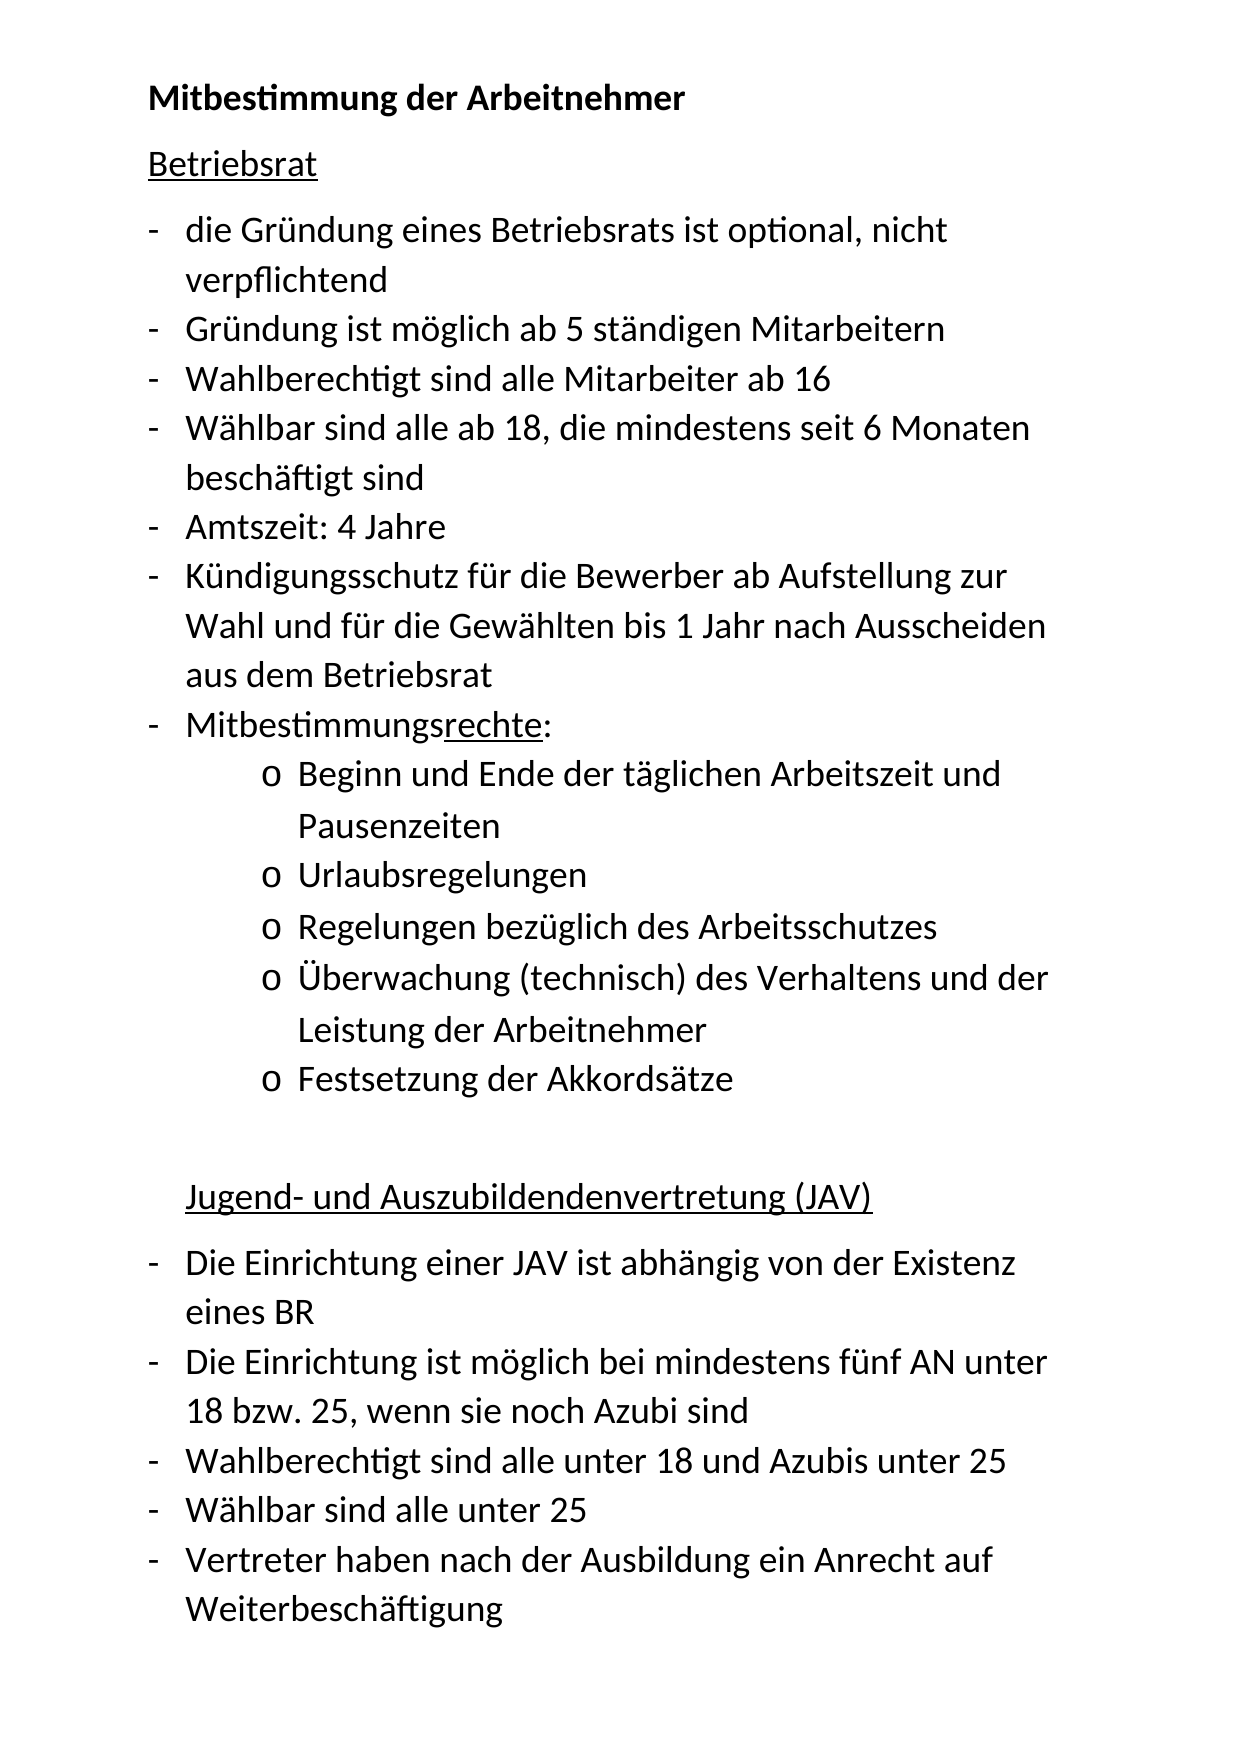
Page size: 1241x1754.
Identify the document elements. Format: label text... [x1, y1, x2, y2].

list Wählbar sind alle ab 18, die mindestens seit 6 Monaten beschäftigt sind [148, 404, 1093, 499]
list Wahlberechtigt sind alle Mitarbeiter ab 16 [148, 354, 1093, 400]
list Kündigungsschutz für die Bewerber ab Aufstellung zur Wahl und für die Gewählten bis 1 Jahr nach Ausscheiden aus dem Betriebsrat [148, 552, 1093, 697]
text Betriebsrat [148, 140, 1093, 186]
list Überwachung (technisch) des Verhaltens und der Leistung der Arbeitnehmer [260, 954, 1093, 1051]
text Jugend- und Auszubildendenvertretung (JAV) [185, 1173, 1093, 1218]
list Amtszeit: 4 Jahre [148, 503, 1093, 549]
text Mitbestimmung der Arbeitnehmer [148, 74, 1093, 120]
list Mitbestimmungsrechte: [148, 701, 1093, 747]
list Regelungen bezüglich des Arbeitsschutzes [260, 903, 1093, 950]
list Beginn und Ende der täglichen Arbeitszeit und Pausenzeiten [260, 750, 1093, 848]
list Festsetzung der Akkordsätze [260, 1055, 1093, 1103]
list Die Einrichtung einer JAV ist abhängig von der Existenz eines BR [148, 1239, 1093, 1334]
list Die Einrichtung ist möglich bei mindestens fünf AN unter 18 bzw. 25, wenn sie noch Azubi sind [148, 1338, 1093, 1433]
list die Gründung eines Betriebsrats ist optional, nicht verpflichtend [148, 206, 1093, 301]
list Wahlberechtigt sind alle unter 18 und Azubis unter 25 [148, 1437, 1093, 1482]
list Gründung ist möglich ab 5 ständigen Mitarbeitern [148, 305, 1093, 351]
list Vertreter haben nach der Ausbildung ein Anrecht auf Weiterbeschäftigung [148, 1536, 1093, 1631]
list Wählbar sind alle unter 25 [148, 1486, 1093, 1532]
list Urlaubsregelungen [260, 851, 1093, 899]
